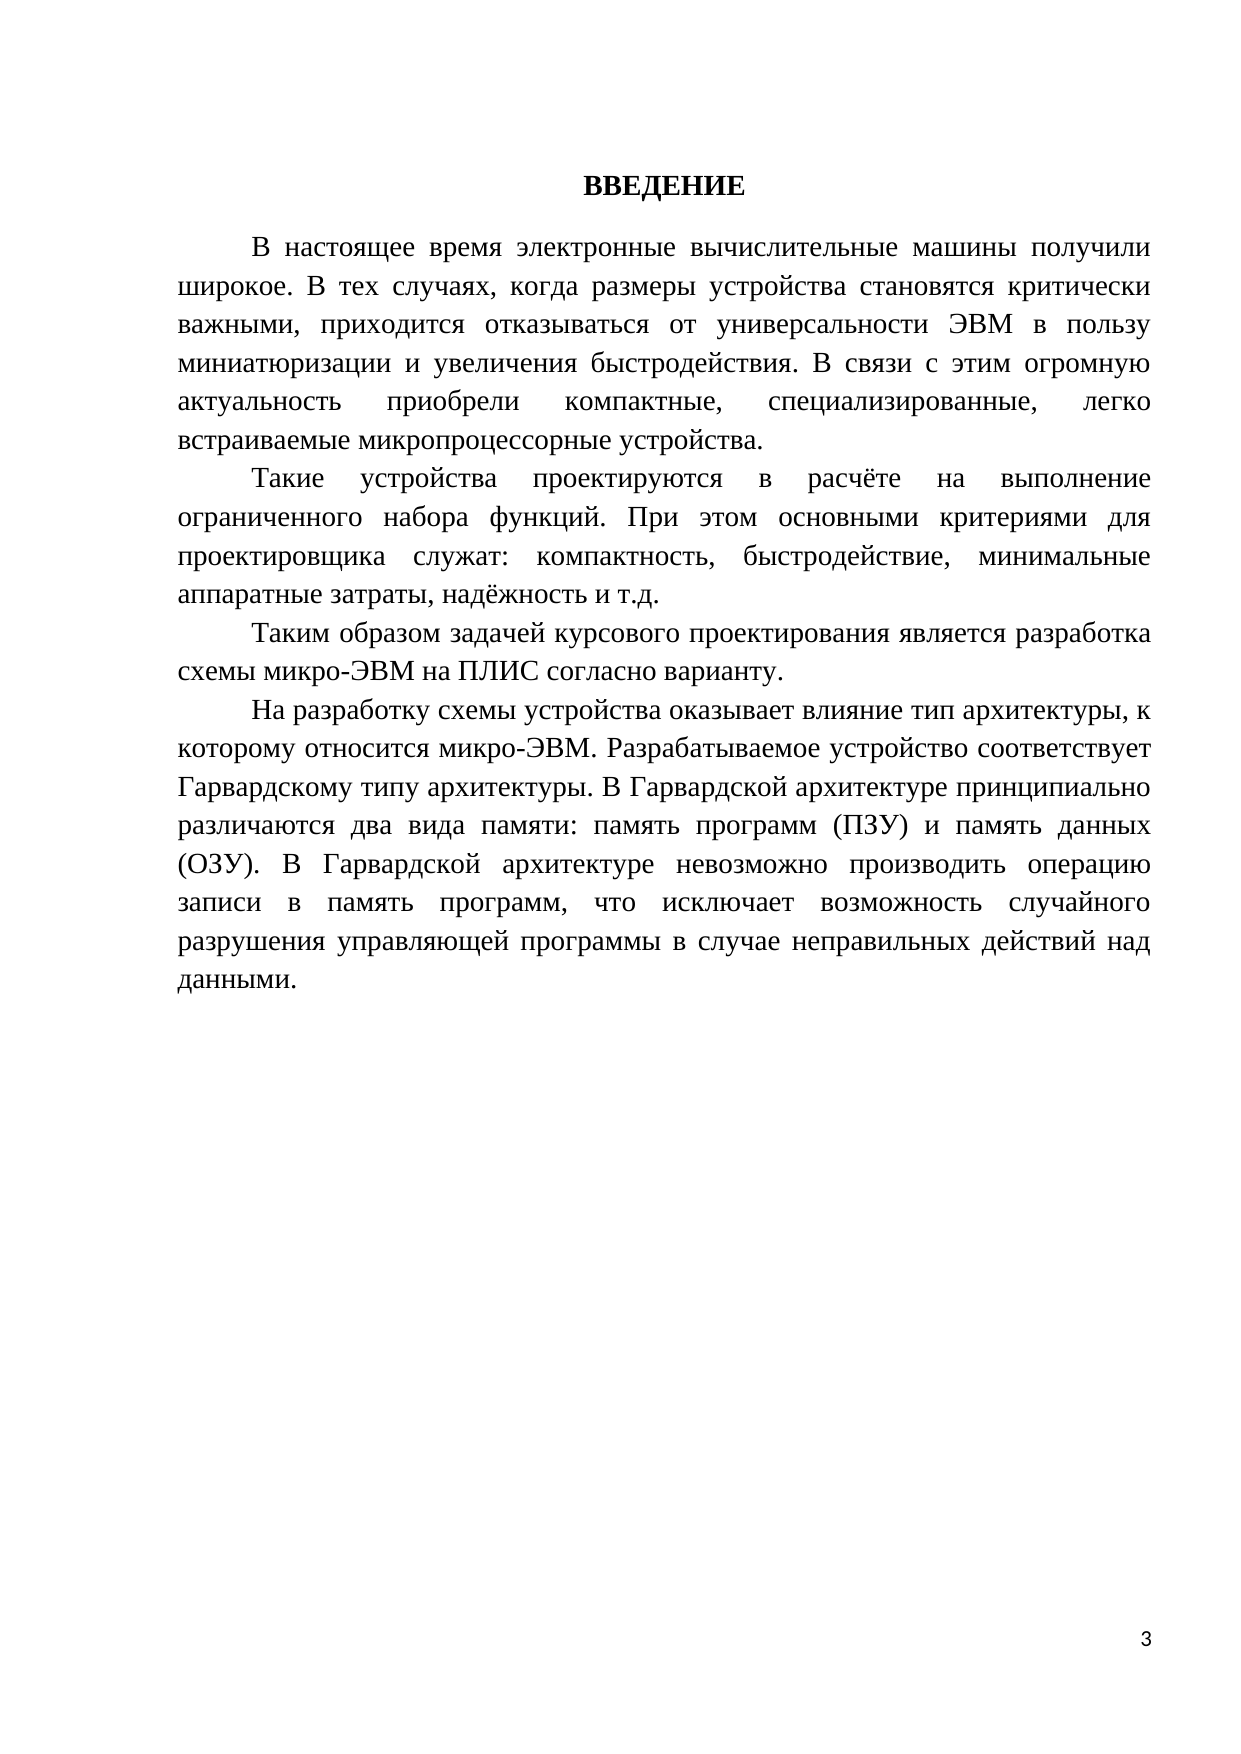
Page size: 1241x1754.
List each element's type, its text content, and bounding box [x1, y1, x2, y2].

text Такие устройства проектируются в расчёте на выполнение ограниченного набора функций. При этом основными критериями для проектировщика служат: компактность, быстродействие, минимальные аппаратные затраты, надёжность и т.д. [177, 461, 1152, 610]
subtitle ВВЕДЕНИЕ [177, 168, 1152, 202]
text В настоящее время электронные вычислительные машины получили широкое. В тех случаях, когда размеры устройства становятся критически важными, приходится отказываться от универсальности ЭВМ в пользу миниатюризации и увеличения быстродействия. В связи с этим огромную актуальность приобрели компактные, специализированные, легко встраиваемые микропроцессорные устройства. [177, 229, 1152, 456]
text Таким образом задачей курсового проектирования является разработка схемы микро-ЭВМ на ПЛИС согласно варианту. [177, 615, 1152, 687]
text На разработку схемы устройства оказывает влияние тип архитектуры, к которому относится микро-ЭВМ. Разрабатываемое устройство соответствует Гарвардскому типу архитектуры. В Гарвардской архитектуре принципиально различаются два вида памяти: память программ (ПЗУ) и память данных (ОЗУ). В Гарвардской архитектуре невозможно производить операцию записи в память программ, что исключает возможность случайного разрушения управляющей программы в случае неправильных действий над данными. [177, 692, 1152, 995]
